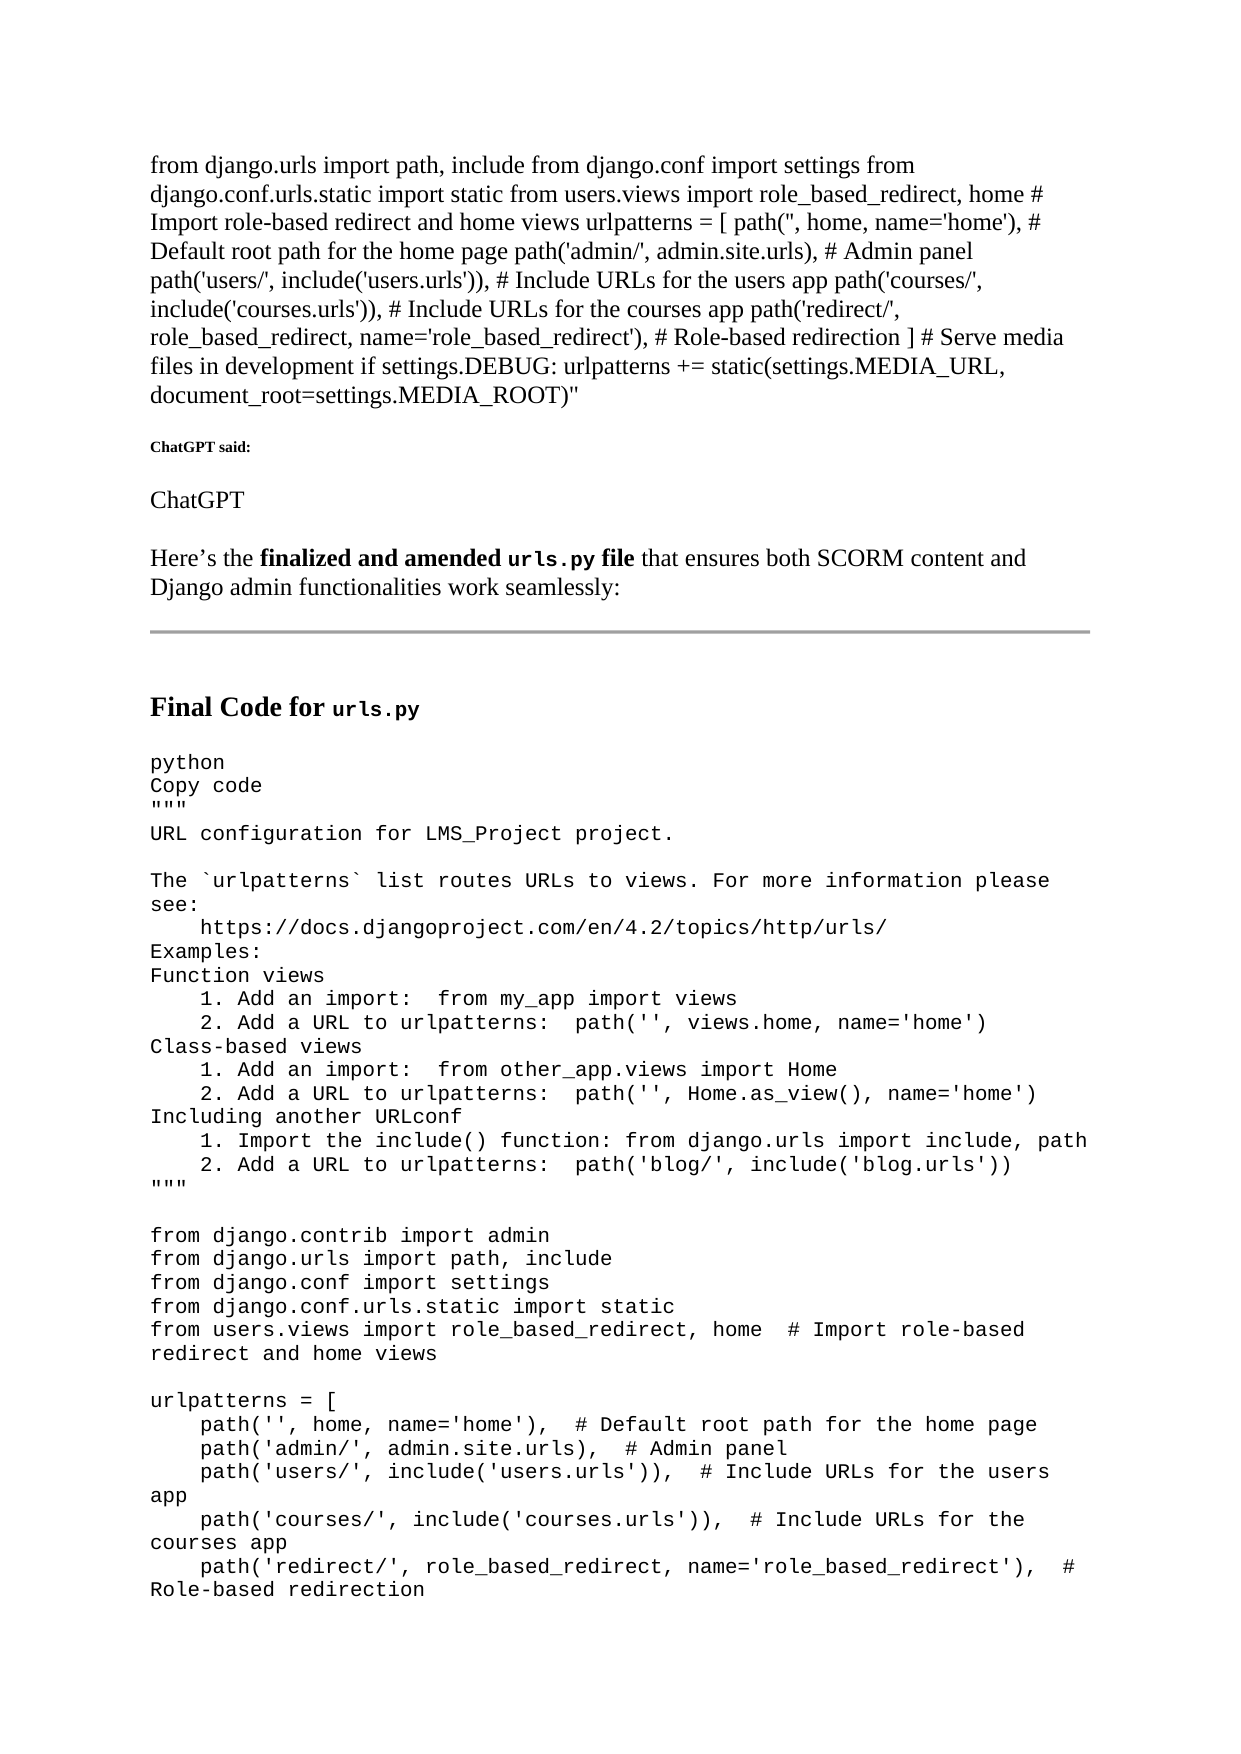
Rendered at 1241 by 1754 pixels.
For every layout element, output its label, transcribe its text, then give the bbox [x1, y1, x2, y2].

text path('users/', include('users.urls')), # Include URLs for the users app [150, 1461, 1090, 1508]
text """ [150, 1177, 1090, 1201]
text path('courses/', include('courses.urls')), # Include URLs for the courses app [150, 1508, 1090, 1556]
text 2. Add a URL to urlpatterns: path('', views.home, name='home') [150, 1012, 1090, 1036]
text path('redirect/', role_based_redirect, name='role_based_redirect'), # Role-based redirection [150, 1556, 1090, 1603]
text 2. Add a URL to urlpatterns: path('blog/', include('blog.urls')) [150, 1154, 1090, 1177]
text 1. Add an import: from my_app import views [150, 988, 1090, 1012]
text """ [150, 799, 1090, 823]
text ChatGPT [150, 485, 1090, 514]
text 1. Import the include() function: from django.urls import include, path [150, 1130, 1090, 1154]
text URL configuration for LMS_Project project. [150, 823, 1090, 846]
text from django.conf.urls.static import static [150, 1296, 1090, 1319]
text path('admin/', admin.site.urls), # Admin panel [150, 1438, 1090, 1461]
text ChatGPT said: [150, 438, 1090, 456]
text Class-based views [150, 1036, 1090, 1059]
text Examples: [150, 941, 1090, 965]
text urlpatterns = [ [150, 1390, 1090, 1414]
text Copy code [150, 776, 1090, 799]
text Here’s the finalized and amended urls.py file that ensures both SCORM content and Django admin functionalities work seamlessly: [150, 543, 1090, 601]
text 1. Add an import: from other_app.views import Home [150, 1059, 1090, 1083]
text from django.contrib import admin [150, 1225, 1090, 1248]
text https://docs.djangoproject.com/en/4.2/topics/http/urls/ [150, 917, 1090, 941]
text Including another URLconf [150, 1107, 1090, 1130]
text The `urlpatterns` list routes URLs to views. For more information please see: [150, 870, 1090, 917]
text path('', home, name='home'), # Default root path for the home page [150, 1414, 1090, 1438]
text Function views [150, 965, 1090, 988]
text from django.conf import settings [150, 1272, 1090, 1296]
text from django.urls import path, include [150, 1248, 1090, 1272]
text Final Code for urls.py [150, 690, 1090, 723]
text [150, 150, 1090, 409]
text python [150, 752, 1090, 776]
text 2. Add a URL to urlpatterns: path('', Home.as_view(), name='home') [150, 1083, 1090, 1107]
text from users.views import role_based_redirect, home # Import role-based redirect and home views [150, 1319, 1090, 1367]
